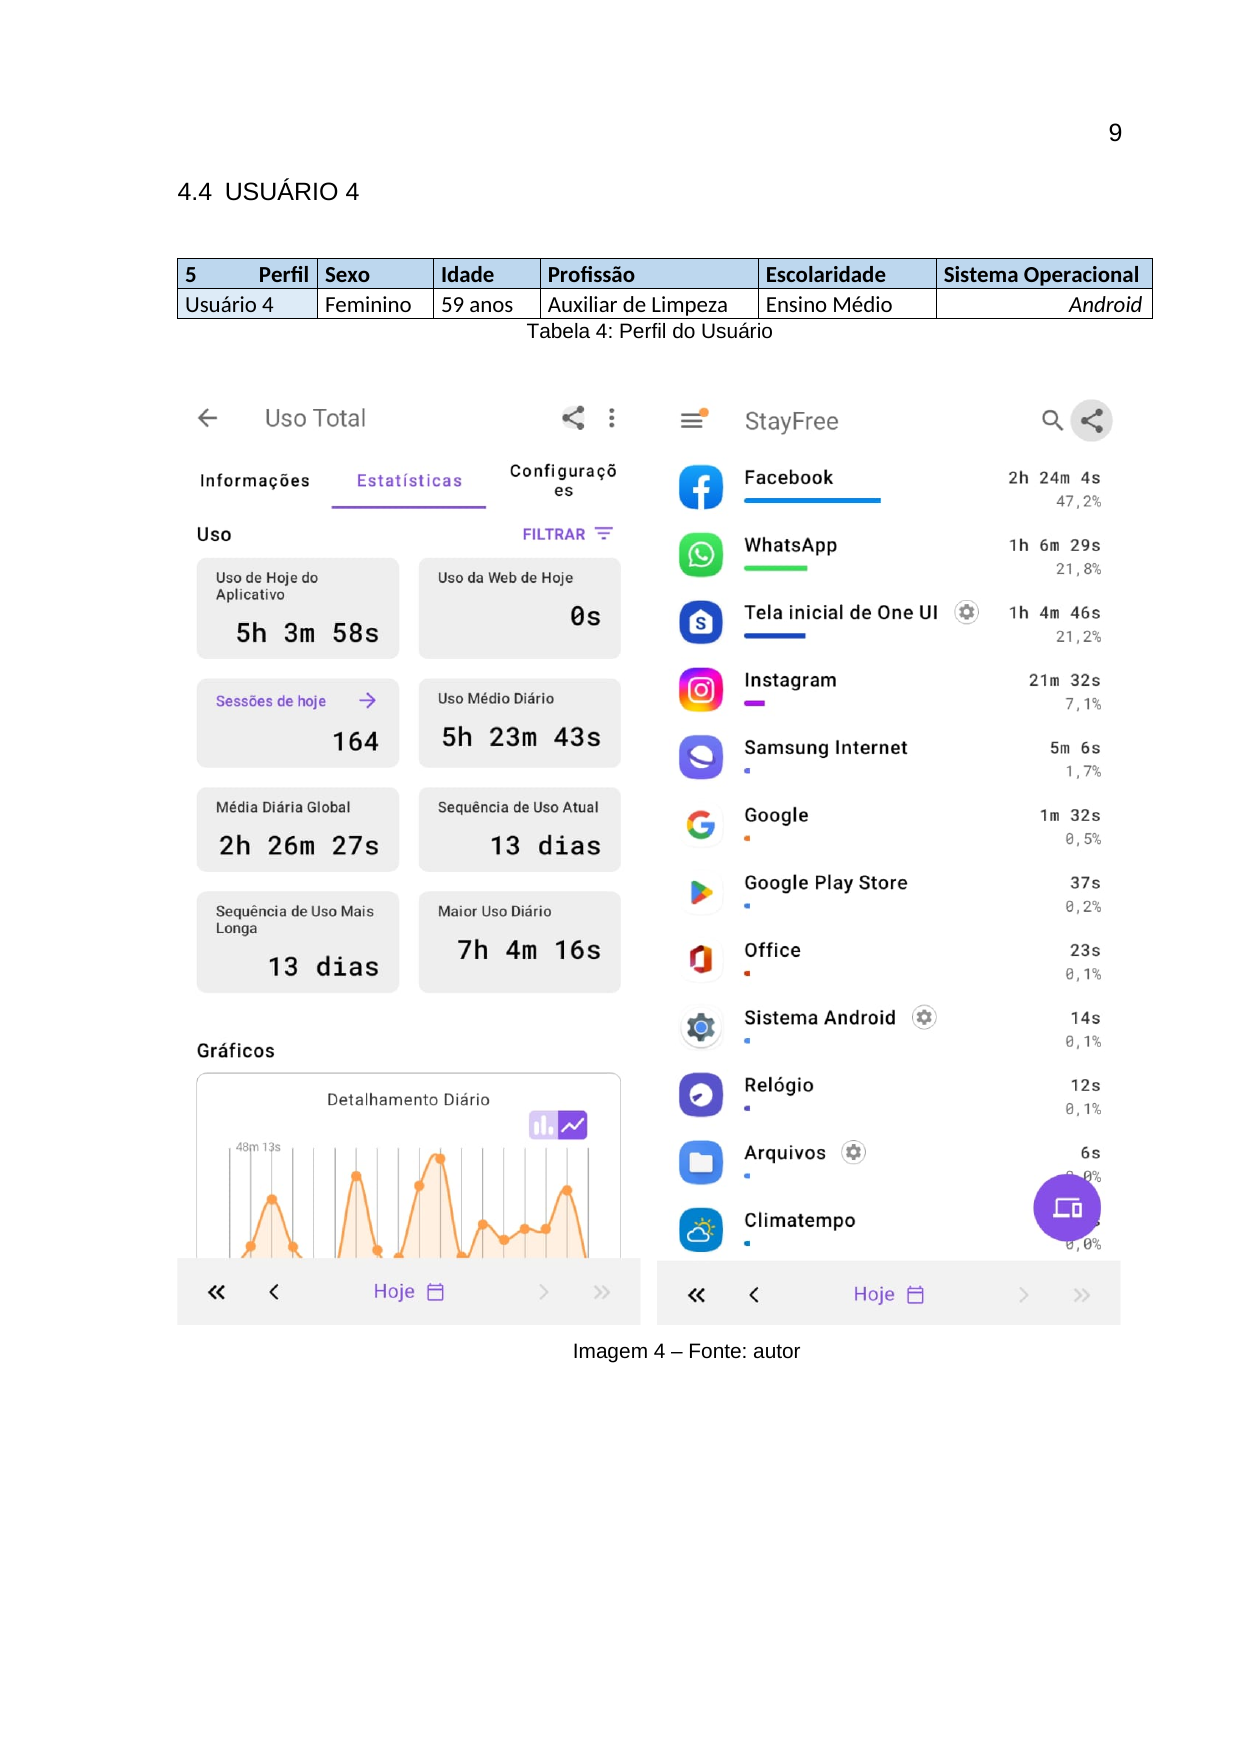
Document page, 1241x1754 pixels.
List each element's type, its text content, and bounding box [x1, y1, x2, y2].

table_cell Ensino Médio [759, 289, 936, 318]
table_cell 59 anos [434, 289, 540, 318]
table_header Sexo [318, 259, 433, 288]
text Imagem 4 – Fonte: autor [177, 1339, 1122, 1363]
text Tabela 4: Perfil do Usuário [177, 319, 1122, 343]
table_cell Usuário 4 [178, 289, 317, 318]
table_header Escolaridade [759, 259, 936, 288]
picture [177, 383, 1123, 1325]
table_cell Auxiliar de Limpeza [541, 289, 758, 318]
table_cell Android [937, 289, 1152, 318]
table_header Idade [434, 259, 540, 288]
title USUÁRIO 4 [177, 177, 1122, 206]
table_cell Feminino [318, 289, 433, 318]
table_header Perfil [178, 259, 317, 288]
table_header Profissão [541, 259, 758, 288]
table_header Sistema Operacional [937, 259, 1152, 288]
